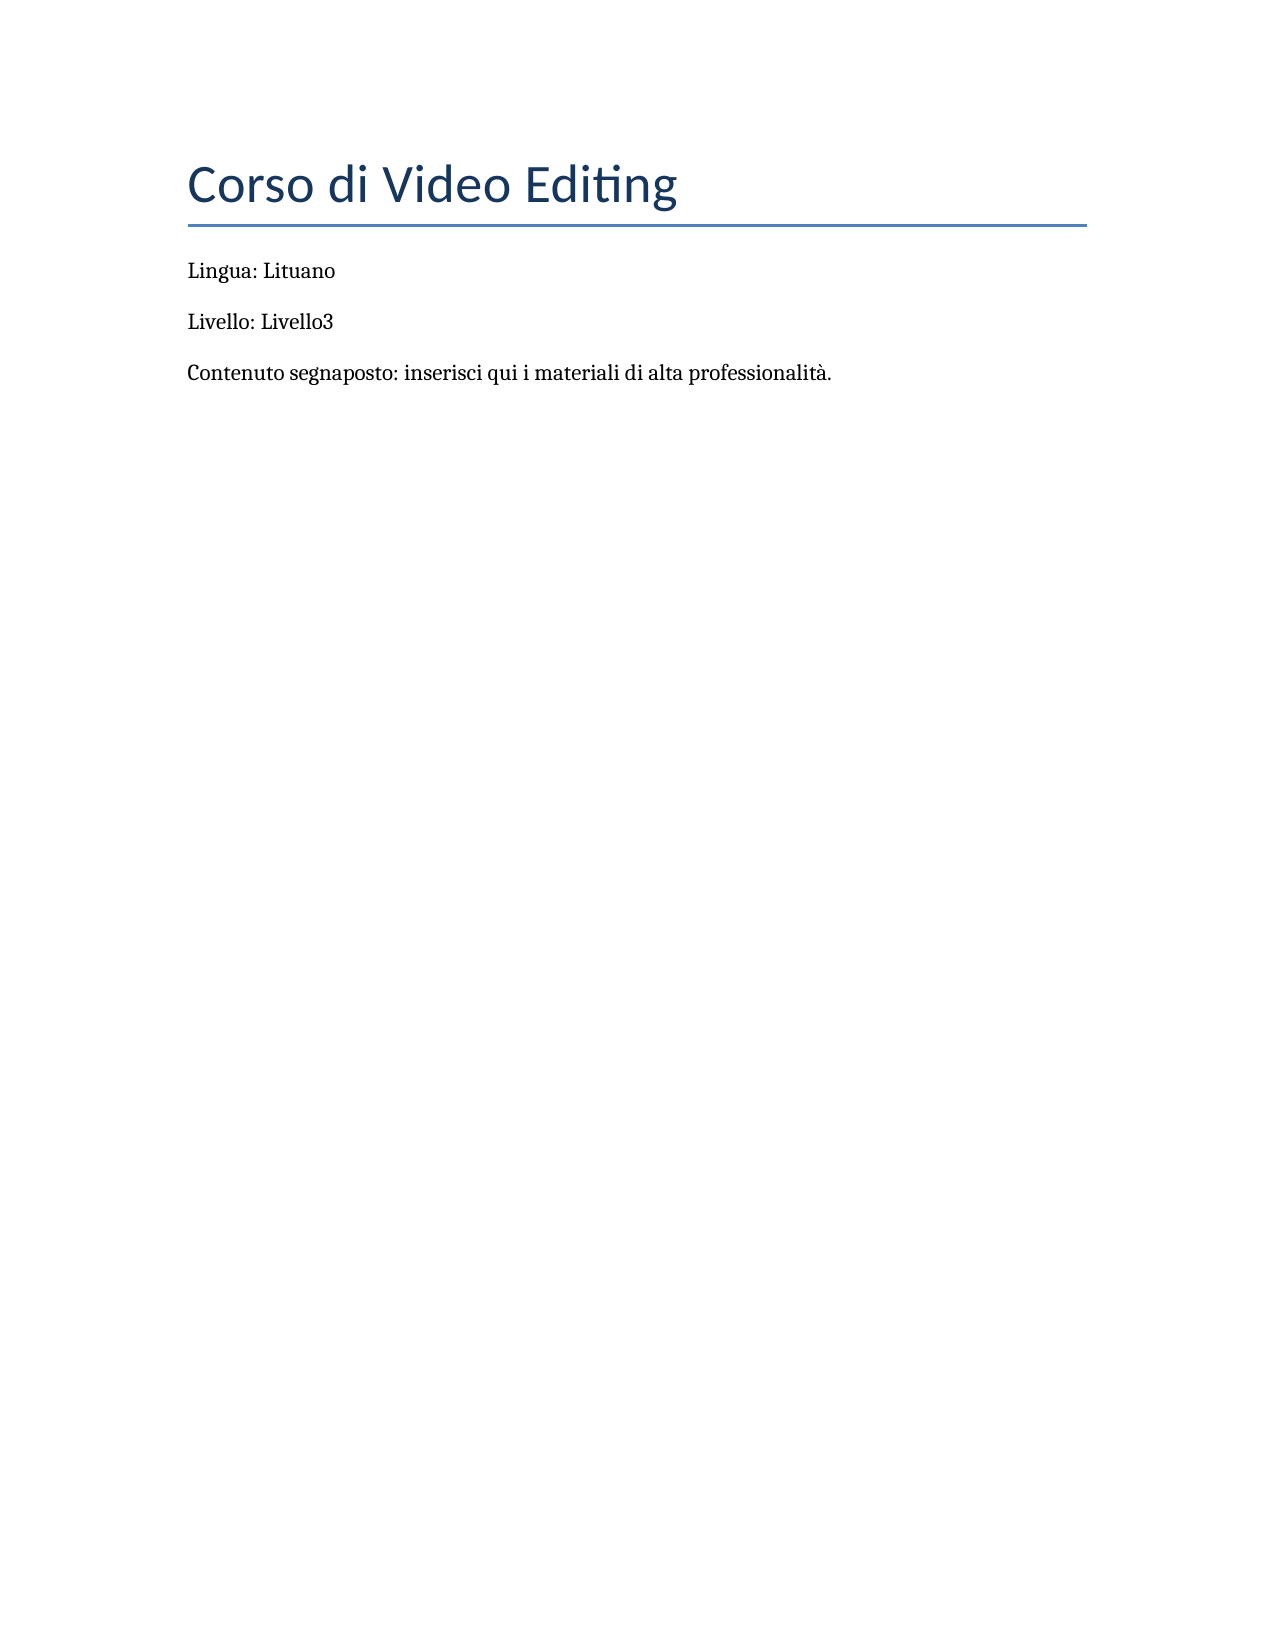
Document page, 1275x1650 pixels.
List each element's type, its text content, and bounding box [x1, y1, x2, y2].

text Contenuto segnaposto: inserisci qui i materiali di alta professionalità. [187, 360, 1087, 386]
text Livello: Livello3 [187, 309, 1087, 335]
text Lingua: Lituano [187, 258, 1087, 284]
title Corso di Video Editing [187, 150, 1087, 227]
